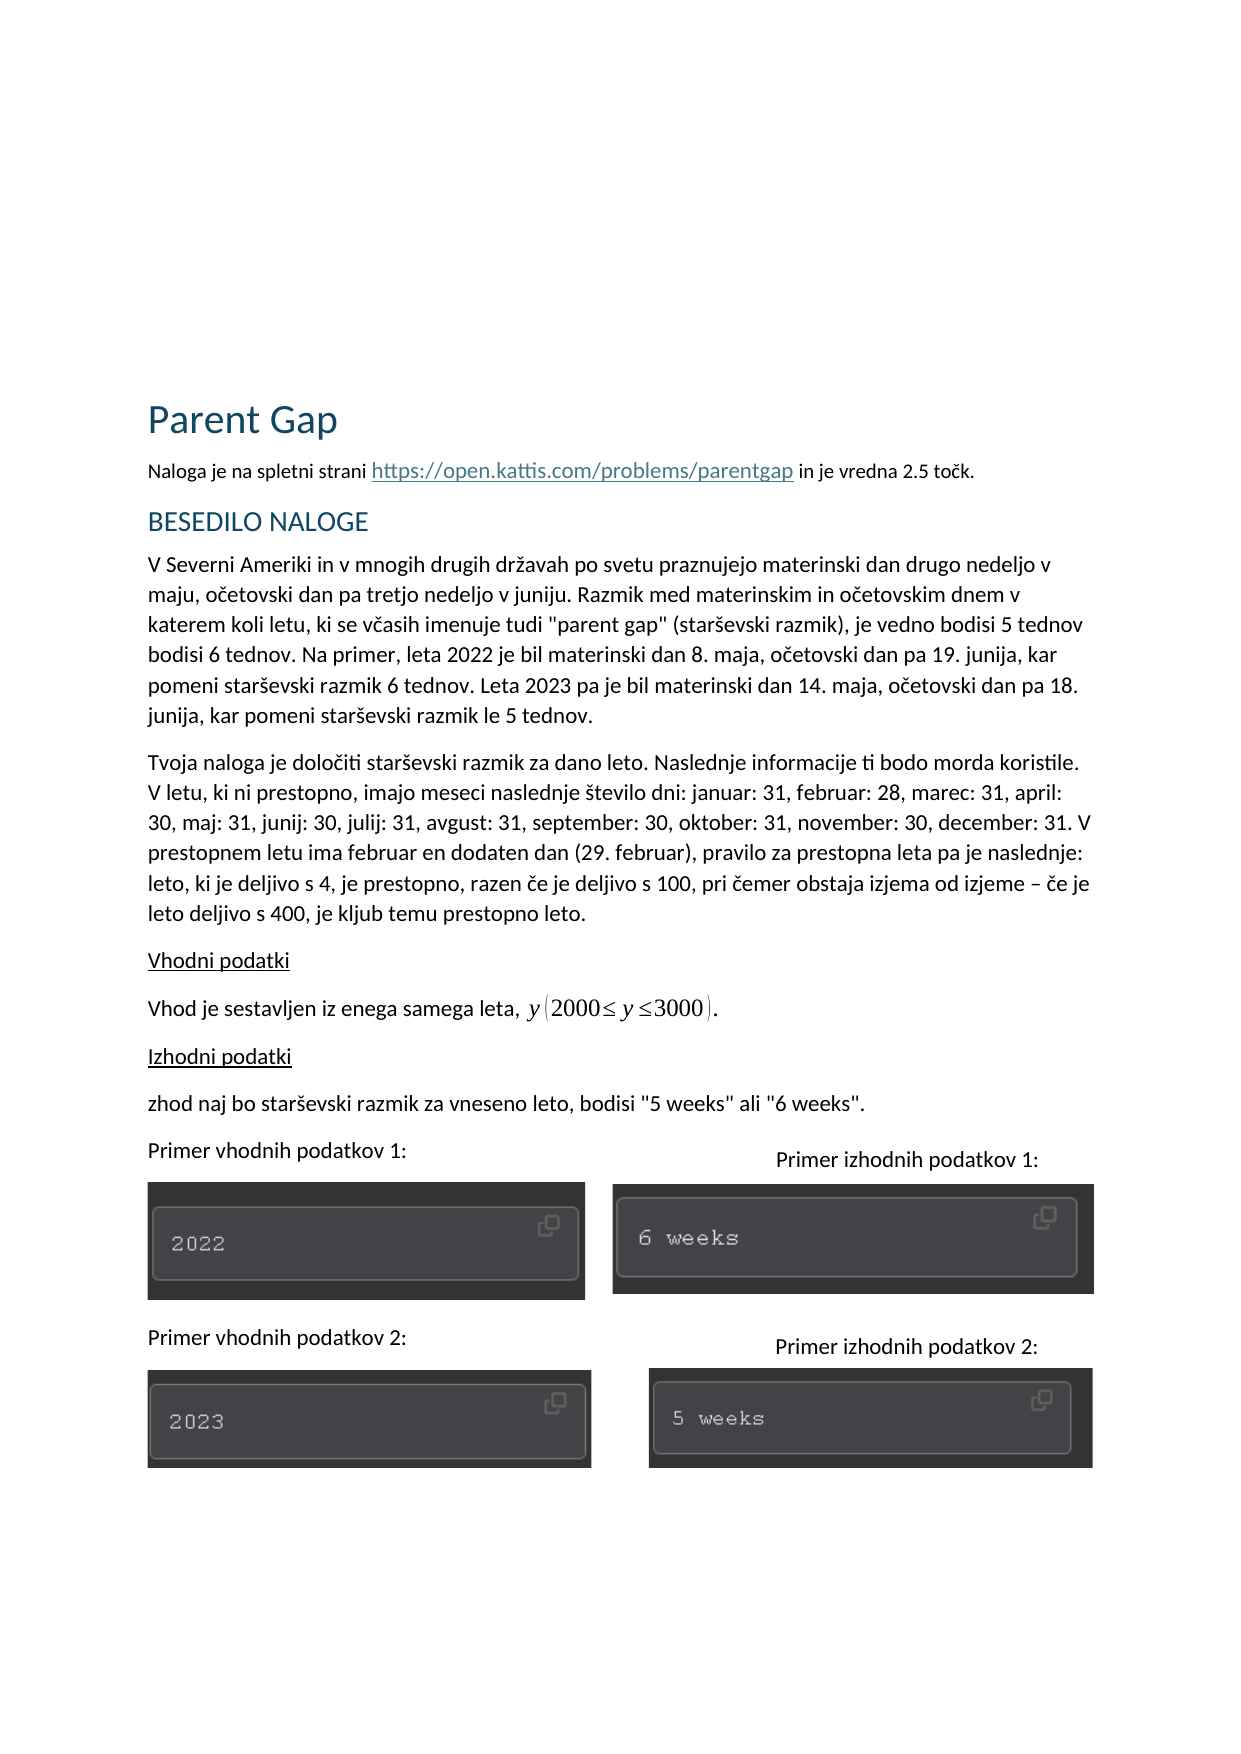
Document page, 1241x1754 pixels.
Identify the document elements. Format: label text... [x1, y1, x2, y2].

text Tvoja naloga je določiti starševski razmik za dano leto. Naslednje informacije ti bodo morda koristile. V letu, ki ni prestopno, imajo meseci naslednje število dni: januar: 31, februar: 28, marec: 31, april: 30, maj: 31, junij: 30, julij: 31, avgust: 31, september: 30, oktober: 31, november: 30, december: 31. V prestopnem letu ima februar en dodaten dan (29. februar), pravilo za prestopna leta pa je naslednje: leto, ki je deljivo s 4, je prestopno, razen če je deljivo s 100, pri čemer obstaja izjema od izjeme – če je leto deljivo s 400, je kljub temu prestopno leto. [148, 748, 1093, 927]
text V Severni Ameriki in v mnogih drugih državah po svetu praznujejo materinski dan drugo nedeljo v maju, očetovski dan pa tretjo nedeljo v juniju. Razmik med materinskim in očetovskim dnem v katerem koli letu, ki se včasih imenuje tudi "parent gap" (starševski razmik), je vedno bodisi 5 tednov bodisi 6 tednov. Na primer, leta 2022 je bil materinski dan 8. maja, očetovski dan pa 19. junija, kar pomeni starševski razmik 6 tednov. Leta 2023 pa je bil materinski dan 14. maja, očetovski dan pa 18. junija, kar pomeni starševski razmik le 5 tednov. [148, 550, 1093, 729]
subtitle Parent Gap [148, 393, 1093, 444]
subtitle BESEDILO NALOGE [148, 503, 1093, 539]
text Vhod je sestavljen iz enega samega leta, [148, 993, 1093, 1023]
text Naloga je na spletni strani https://open.kattis.com/problems/parentgap in je vredna 2.5 točk. [148, 456, 1093, 484]
picture [147, 1370, 592, 1468]
picture [648, 1368, 1093, 1468]
text Primer vhodnih podatkov 2: [148, 1323, 1093, 1351]
text Primer vhodnih podatkov 1: [148, 1136, 1093, 1164]
text zhod naj bo starševski razmik za vneseno leto, bodisi "5 weeks" ali "6 weeks". [148, 1089, 1093, 1117]
picture [612, 1184, 1094, 1294]
text Izhodni podatki [148, 1042, 1093, 1070]
picture [147, 1182, 586, 1300]
text Vhodni podatki [148, 946, 1093, 974]
